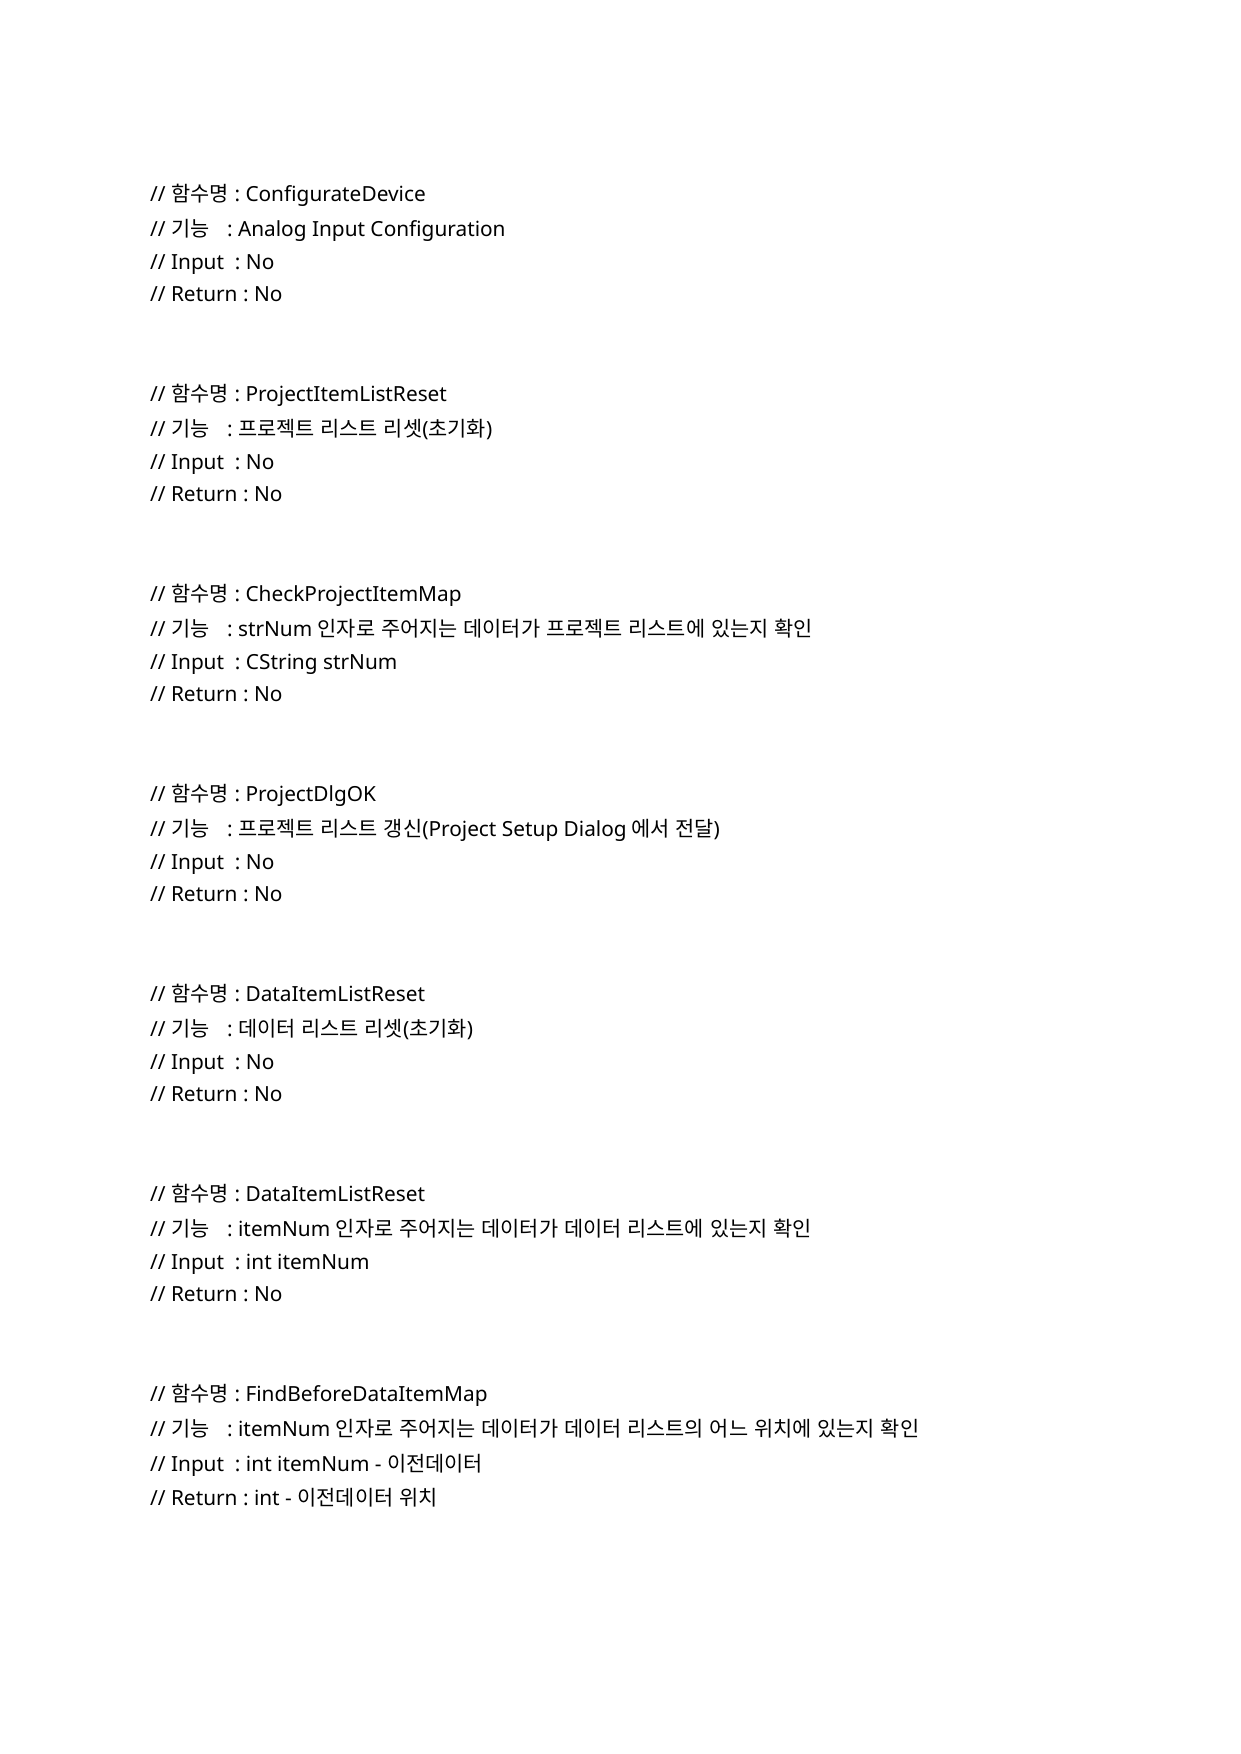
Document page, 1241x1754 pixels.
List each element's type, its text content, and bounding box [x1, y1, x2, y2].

text // 기능 : 프로젝트 리스트 리셋(초기화) [150, 412, 1090, 442]
text // Input : int itemNum - 이전데이터 [150, 1447, 1090, 1477]
text // 기능 : itemNum 인자로 주어지는 데이터가 데이터 리스트의 어느 위치에 있는지 확인 [150, 1412, 1090, 1442]
text // 함수명 : CheckProjectItemMap [150, 577, 1090, 607]
text // Input : No [150, 1047, 1090, 1075]
text // 기능 : strNum 인자로 주어지는 데이터가 프로젝트 리스트에 있는지 확인 [150, 612, 1090, 642]
text // Return : No [150, 879, 1090, 908]
text // Input : No [150, 247, 1090, 275]
text // 함수명 : DataItemListReset [150, 1177, 1090, 1207]
text // Return : No [150, 279, 1090, 308]
text // 함수명 : ConfigurateDevice [150, 177, 1090, 207]
text // Return : No [150, 1279, 1090, 1308]
text // 기능 : 데이터 리스트 리셋(초기화) [150, 1012, 1090, 1042]
text // Return : No [150, 1079, 1090, 1108]
text // 기능 : 프로젝트 리스트 갱신(Project Setup Dialog에서 전달) [150, 812, 1090, 842]
text // 기능 : itemNum 인자로 주어지는 데이터가 데이터 리스트에 있는지 확인 [150, 1212, 1090, 1242]
text // Return : No [150, 479, 1090, 508]
text // 함수명 : FindBeforeDataItemMap [150, 1377, 1090, 1407]
text // Input : int itemNum [150, 1247, 1090, 1275]
text // Return : int - 이전데이터 위치 [150, 1482, 1090, 1512]
text // Input : CString strNum [150, 647, 1090, 675]
text // 기능 : Analog Input Configuration [150, 212, 1090, 242]
text // Return : No [150, 679, 1090, 708]
text // 함수명 : ProjectDlgOK [150, 777, 1090, 807]
text // 함수명 : DataItemListReset [150, 977, 1090, 1007]
text // Input : No [150, 447, 1090, 475]
text // Input : No [150, 847, 1090, 875]
text // 함수명 : ProjectItemListReset [150, 377, 1090, 407]
